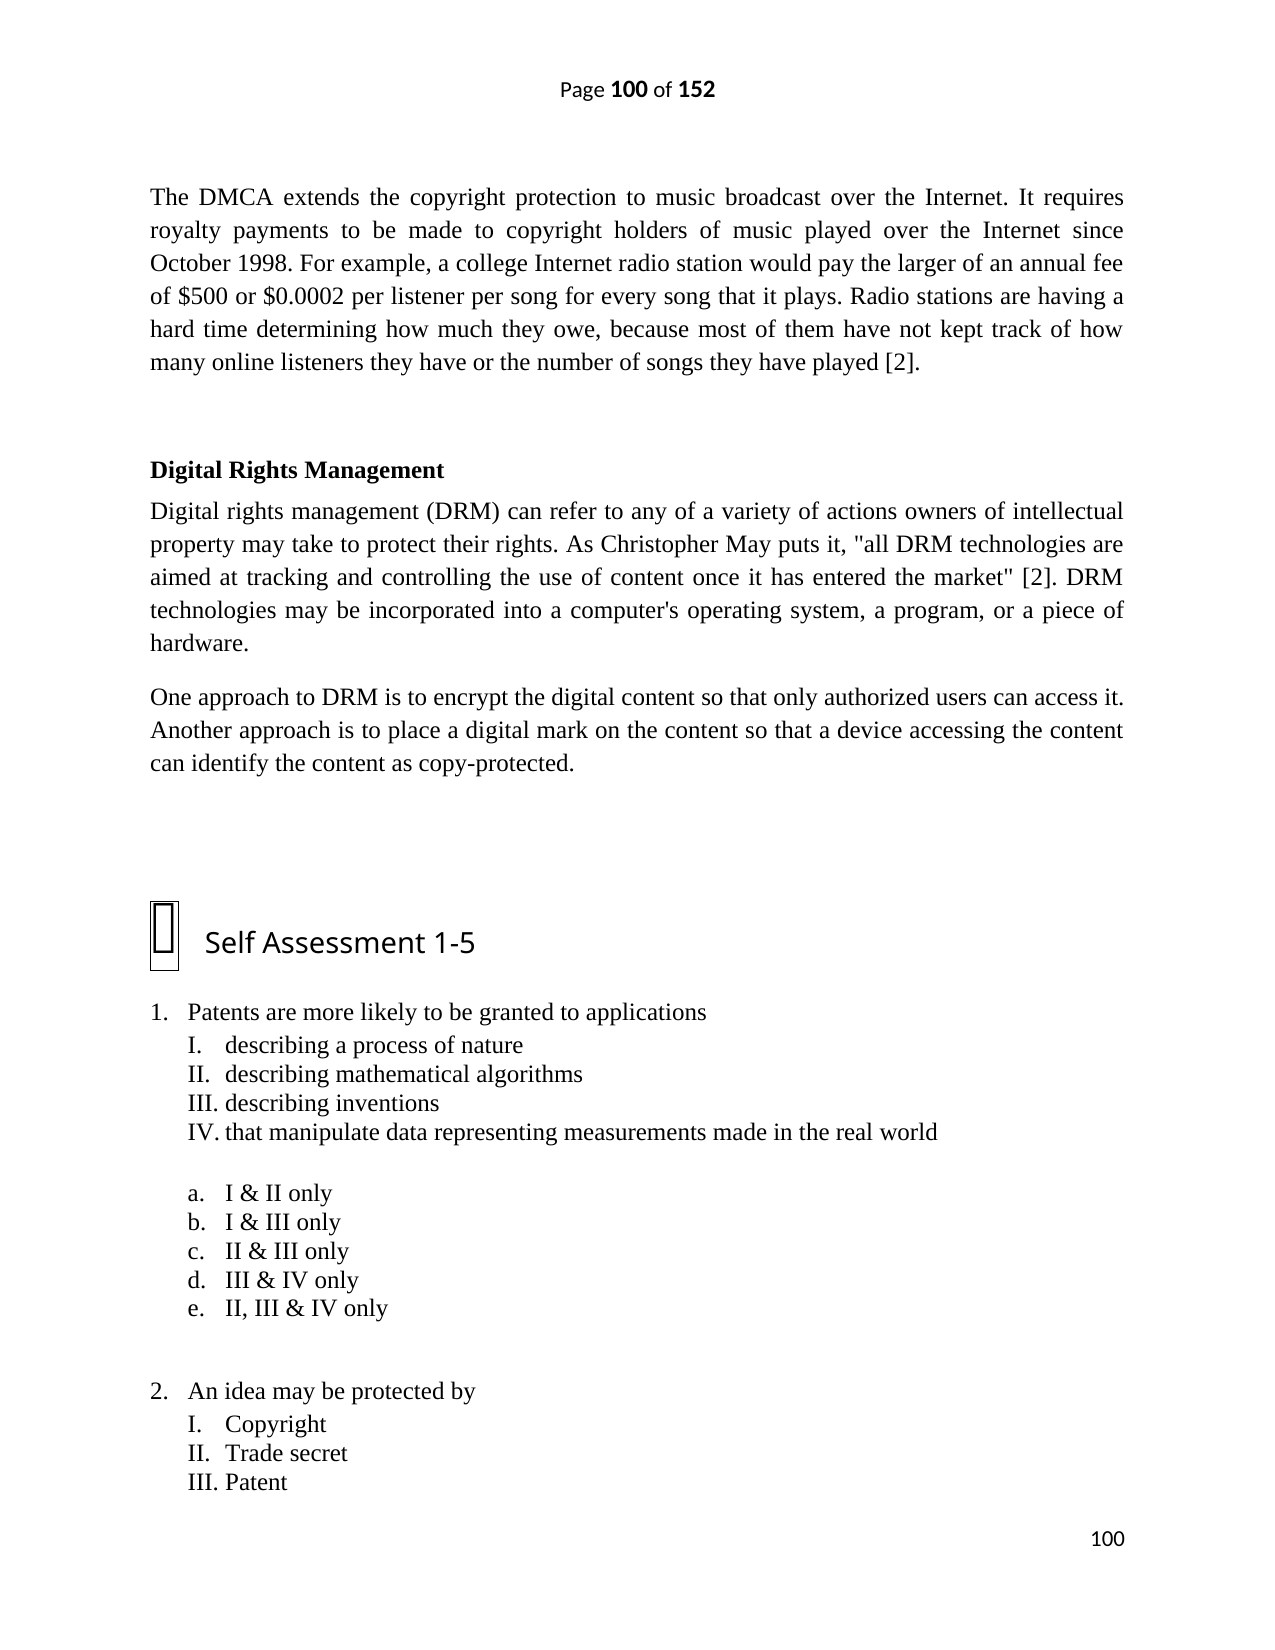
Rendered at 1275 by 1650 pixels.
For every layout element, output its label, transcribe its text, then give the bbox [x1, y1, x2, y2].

list II, III & IV only [187, 1293, 1125, 1322]
text The DMCA extends the copyright protection to music broadcast over the Internet. It requires royalty payments to be made to copyright holders of music played over the Internet since October 1998. For example, a college Internet radio station would pay the larger of an annual fee of $500 or $0.0002 per listener per song for every song that it plays. Radio stations are having a hard time determining how much they owe, because most of them have not kept track of how many online listeners they have or the number of songs they have played [2]. [150, 182, 1125, 376]
list I & III only [187, 1207, 1125, 1236]
list describing mathematical algorithms [187, 1059, 1125, 1088]
text 1. Patents are more likely to be granted to applications [150, 997, 1125, 1026]
list I & II only [187, 1178, 1125, 1207]
list Trade secret [187, 1438, 1125, 1467]
text Self Assessment 1-5 [151, 902, 178, 970]
text 2. An idea may be protected by [150, 1376, 1125, 1405]
list Patent [187, 1467, 1125, 1495]
text Self Assessment 1-5 [179, 901, 1125, 971]
list III & IV only [187, 1265, 1125, 1293]
text Digital Rights Management [150, 455, 1125, 484]
list describing a process of nature [187, 1031, 1125, 1059]
text One approach to DRM is to encrypt the digital content so that only authorized users can access it. Another approach is to place a digital mark on the content so that a device accessing the content can identify the content as copy-protected. [150, 682, 1125, 777]
list II & III only [187, 1236, 1125, 1265]
list describing inventions [187, 1088, 1125, 1117]
list that manipulate data representing measurements made in the real world [187, 1117, 1125, 1146]
list Copyright [187, 1409, 1125, 1438]
text Digital rights management (DRM) can refer to any of a variety of actions owners of intellectual property may take to protect their rights. As Christopher May puts it, "all DRM technologies are aimed at tracking and controlling the use of content once it has entered the market" [2]. DRM technologies may be incorporated into a computer's operating system, a program, or a piece of hardware. [150, 496, 1125, 657]
